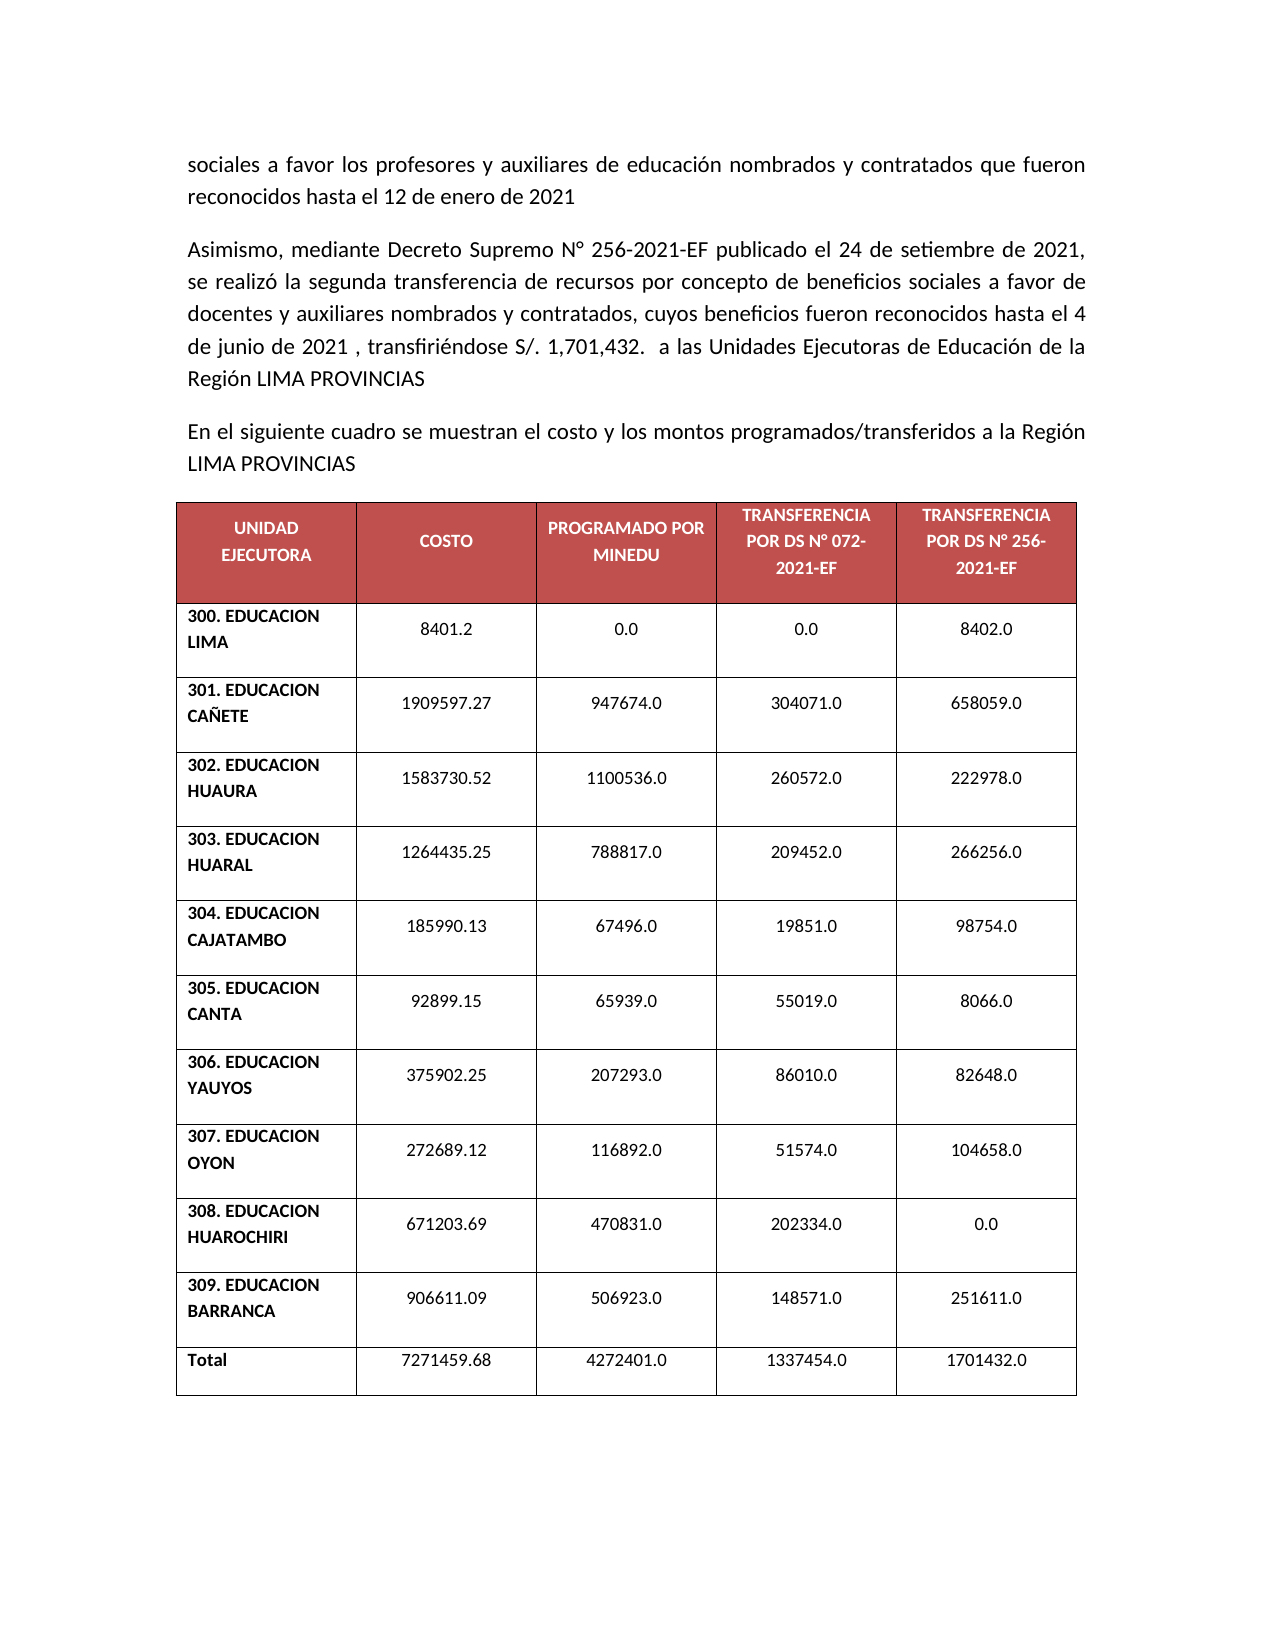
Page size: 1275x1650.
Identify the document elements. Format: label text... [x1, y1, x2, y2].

table_cell 8066.0 [897, 976, 1076, 1049]
table_header UNIDAD EJECUTORA [177, 503, 356, 603]
table_cell 470831.0 [537, 1199, 716, 1272]
table_cell 185990.13 [357, 901, 536, 975]
table_cell 116892.0 [537, 1125, 716, 1198]
table_cell 0.0 [897, 1199, 1076, 1272]
table_cell 309. EDUCACION BARRANCA [177, 1273, 356, 1347]
table_cell 306. EDUCACION YAUYOS [177, 1050, 356, 1123]
text En el siguiente cuadro se muestran el costo y los montos programados/transferidos a la Región LIMA PROVINCIAS [187, 417, 1087, 477]
table_cell 82648.0 [897, 1050, 1076, 1123]
table_cell 67496.0 [537, 901, 716, 975]
table_cell 65939.0 [537, 976, 716, 1049]
table_cell 251611.0 [897, 1273, 1076, 1347]
table_header COSTO [357, 503, 536, 603]
table_cell 260572.0 [717, 753, 896, 826]
table_cell 671203.69 [357, 1199, 536, 1272]
table_cell 375902.25 [357, 1050, 536, 1123]
table_cell 92899.15 [357, 976, 536, 1049]
table_cell 301. EDUCACION CAÑETE [177, 678, 356, 752]
table_cell 308. EDUCACION HUAROCHIRI [177, 1199, 356, 1272]
table_header TRANSFERENCIA POR DS N° 072-2021-EF [717, 503, 896, 603]
table_cell 7271459.68 [357, 1348, 536, 1395]
table_cell 55019.0 [717, 976, 896, 1049]
table_cell 305. EDUCACION CANTA [177, 976, 356, 1049]
table_header PROGRAMADO POR MINEDU [537, 503, 716, 603]
table_cell 8401.2 [357, 604, 536, 677]
table_cell 98754.0 [897, 901, 1076, 975]
table_cell 51574.0 [717, 1125, 896, 1198]
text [187, 150, 1087, 210]
table_cell 222978.0 [897, 753, 1076, 826]
table_cell 148571.0 [717, 1273, 896, 1347]
table_cell 19851.0 [717, 901, 896, 975]
table_cell 658059.0 [897, 678, 1076, 752]
table_cell 207293.0 [537, 1050, 716, 1123]
table_cell 1337454.0 [717, 1348, 896, 1395]
table_cell 0.0 [717, 604, 896, 677]
table_cell 1100536.0 [537, 753, 716, 826]
table_cell 4272401.0 [537, 1348, 716, 1395]
table_cell 304071.0 [717, 678, 896, 752]
table_cell 303. EDUCACION HUARAL [177, 827, 356, 900]
table_cell 307. EDUCACION OYON [177, 1125, 356, 1198]
table_cell 0.0 [537, 604, 716, 677]
table_cell Total [177, 1348, 356, 1395]
table_cell 86010.0 [717, 1050, 896, 1123]
table_cell 209452.0 [717, 827, 896, 900]
table_cell 304. EDUCACION CAJATAMBO [177, 901, 356, 975]
table_cell 104658.0 [897, 1125, 1076, 1198]
table_cell 947674.0 [537, 678, 716, 752]
table_cell 272689.12 [357, 1125, 536, 1198]
table_cell 8402.0 [897, 604, 1076, 677]
table_cell 1701432.0 [897, 1348, 1076, 1395]
table_header TRANSFERENCIA POR DS N° 256-2021-EF [897, 503, 1076, 603]
table_cell 202334.0 [717, 1199, 896, 1272]
table_cell 1909597.27 [357, 678, 536, 752]
table_cell 906611.09 [357, 1273, 536, 1347]
table_cell 302. EDUCACION HUAURA [177, 753, 356, 826]
table_cell 506923.0 [537, 1273, 716, 1347]
text Asimismo, mediante Decreto Supremo N° 256-2021-EF publicado el 24 de setiembre de 2021, se realizó la segunda transferencia de recursos por concepto de beneficios sociales a favor de docentes y auxiliares nombrados y contratados, cuyos beneficios fueron reconocidos hasta el 4 de junio de 2021 , transfiriéndose S/. 1,701,432. a las Unidades Ejecutoras de Educación de la Región LIMA PROVINCIAS [187, 235, 1087, 392]
table_cell 1583730.52 [357, 753, 536, 826]
table_cell 1264435.25 [357, 827, 536, 900]
table_cell 788817.0 [537, 827, 716, 900]
table_cell 300. EDUCACION LIMA [177, 604, 356, 677]
table_cell 266256.0 [897, 827, 1076, 900]
